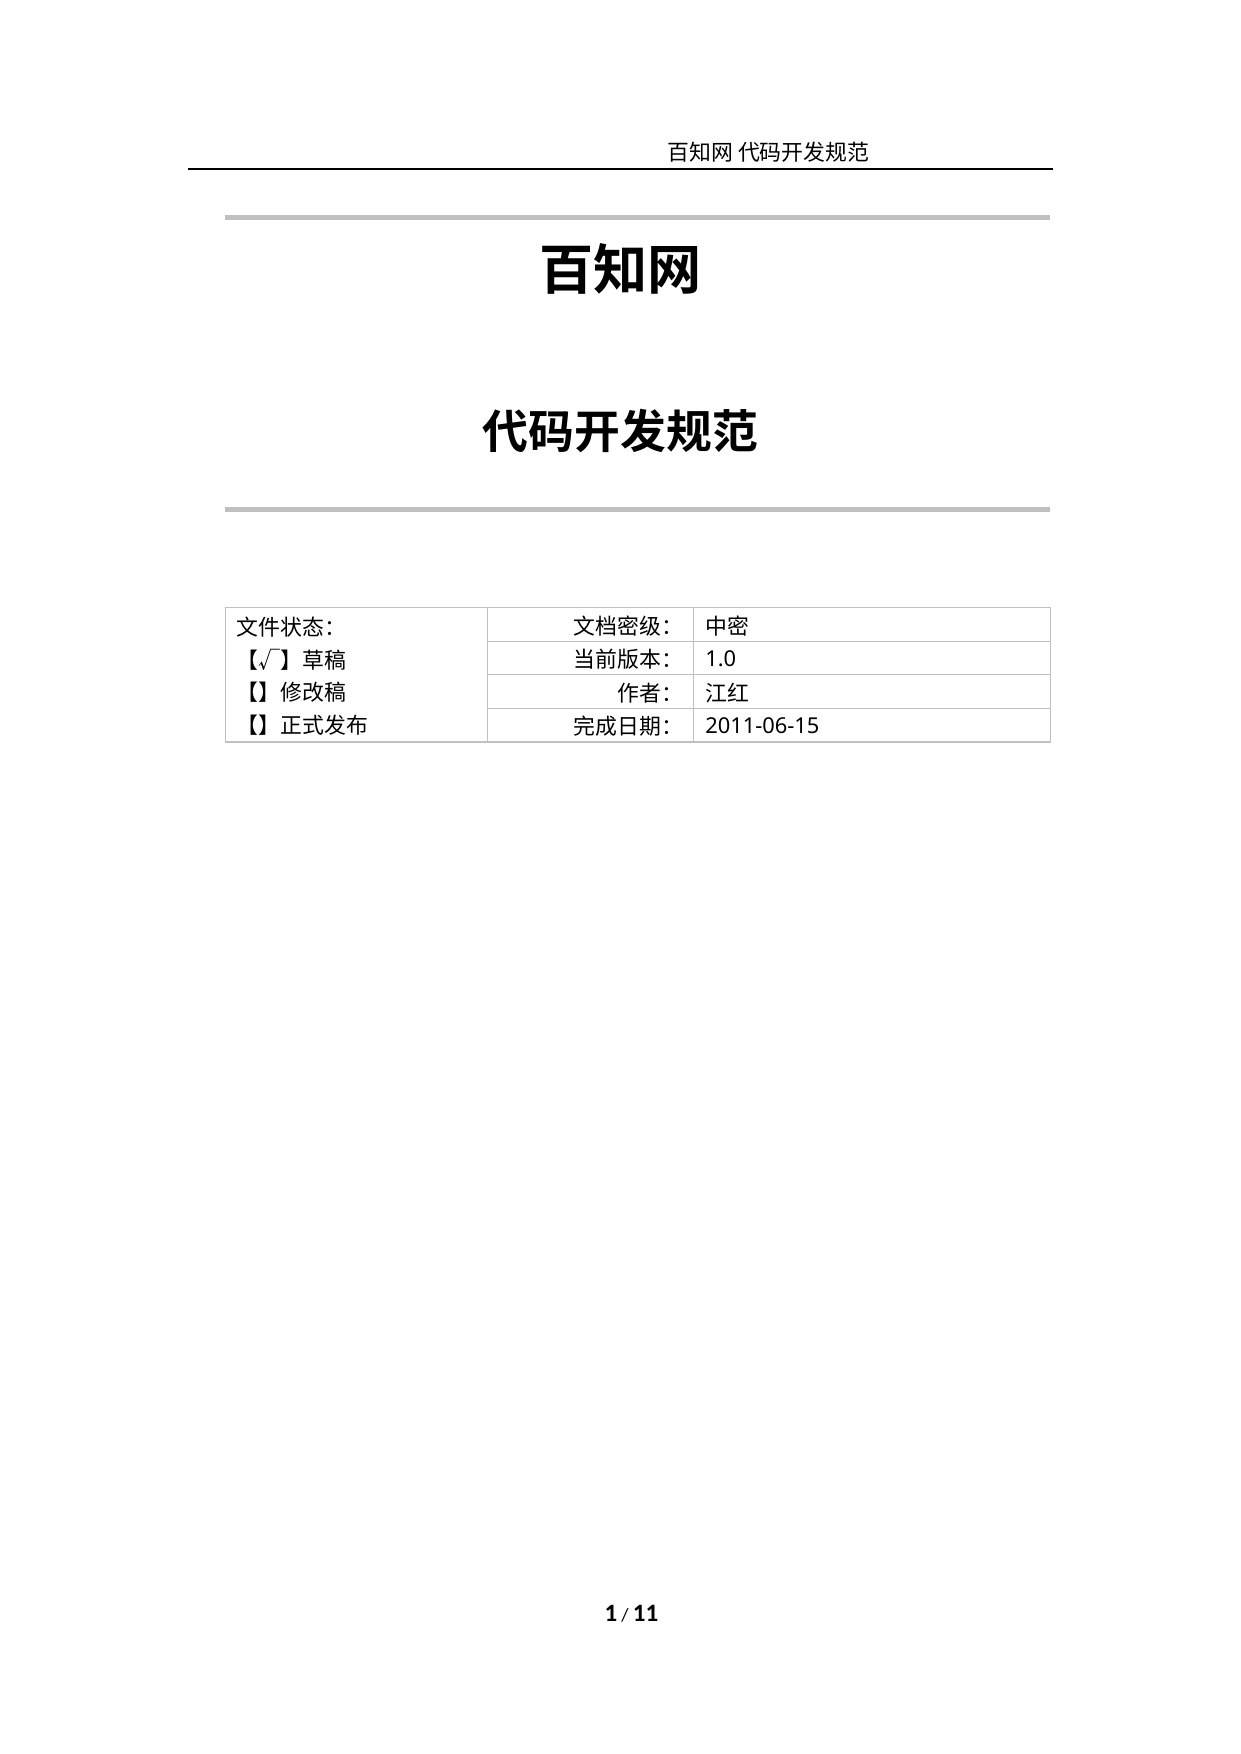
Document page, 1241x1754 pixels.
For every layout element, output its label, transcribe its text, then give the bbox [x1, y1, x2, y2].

table_header 文件状态： 【√】草稿 【】修改稿 【】正式发布 [226, 608, 487, 741]
table_cell 1.0 [694, 642, 1050, 674]
table_cell 作者： [488, 675, 693, 708]
table_cell 江红 [694, 675, 1050, 708]
table_cell 当前版本： [488, 642, 693, 674]
table_cell 完成日期： [488, 709, 693, 741]
table_cell 2011-06-15 [694, 709, 1050, 741]
text 代码开发规范 [187, 380, 1053, 477]
table_header 中密 [694, 608, 1050, 641]
text 百知网 [187, 217, 1053, 315]
table_header 文档密级： [488, 608, 693, 641]
